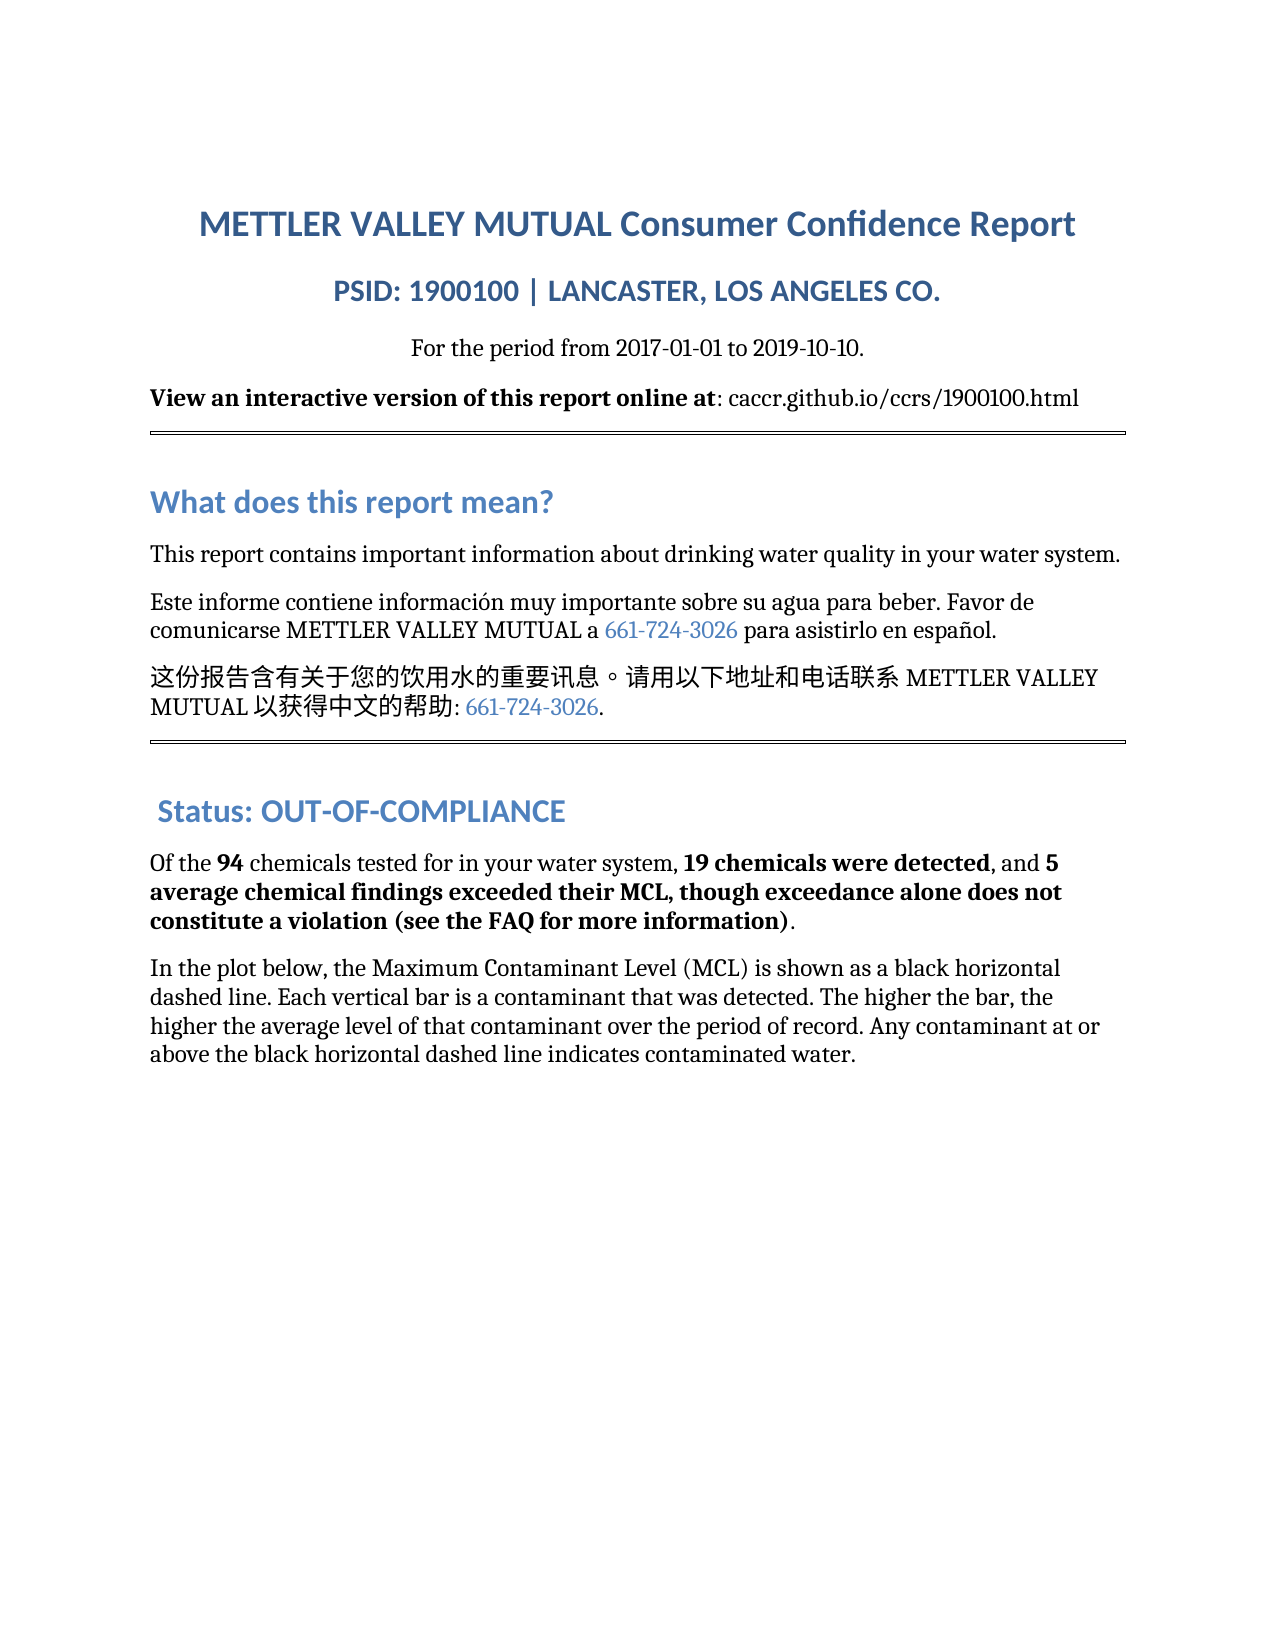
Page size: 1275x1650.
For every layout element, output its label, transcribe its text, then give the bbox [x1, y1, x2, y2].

subtitle What does this report mean? [150, 481, 1125, 521]
title METTLER VALLEY MUTUAL Consumer Confidence Report [150, 200, 1125, 246]
text View an interactive version of this report online at: caccr.github.io/ccrs/1900100.html [150, 383, 1125, 412]
text In the plot below, the Maximum Contaminant Level (MCL) is shown as a black horizontal dashed line. Each vertical bar is a contaminant that was detected. The higher the bar, the higher the average level of that contaminant over the period of record. Any contaminant at or above the black horizontal dashed line indicates contaminated water. [150, 954, 1125, 1069]
text Este informe contiene información muy importante sobre su agua para beber. Favor de comunicarse METTLER VALLEY MUTUAL a 661-724-3026 para asistirlo en español. [150, 588, 1125, 645]
text 这份报告含有关于您的饮用水的重要讯息。请用以下地址和电话联系 METTLER VALLEY MUTUAL 以获得中文的帮助: 661-724-3026. [150, 664, 1125, 721]
text Of the 94 chemicals tested for in your water system, 19 chemicals were detected, and 5 average chemical findings exceeded their MCL, though exceedance alone does not constitute a violation (see the FAQ for more information). [150, 849, 1125, 935]
subtitle Status: OUT-OF-COMPLIANCE [150, 790, 1125, 830]
subtitle PSID: 1900100 | LANCASTER, LOS ANGELES CO. [150, 271, 1125, 309]
text This report contains important information about drinking water quality in your water system. [150, 540, 1125, 569]
text For the period from 2017-01-01 to 2019-10-10. [150, 334, 1125, 363]
